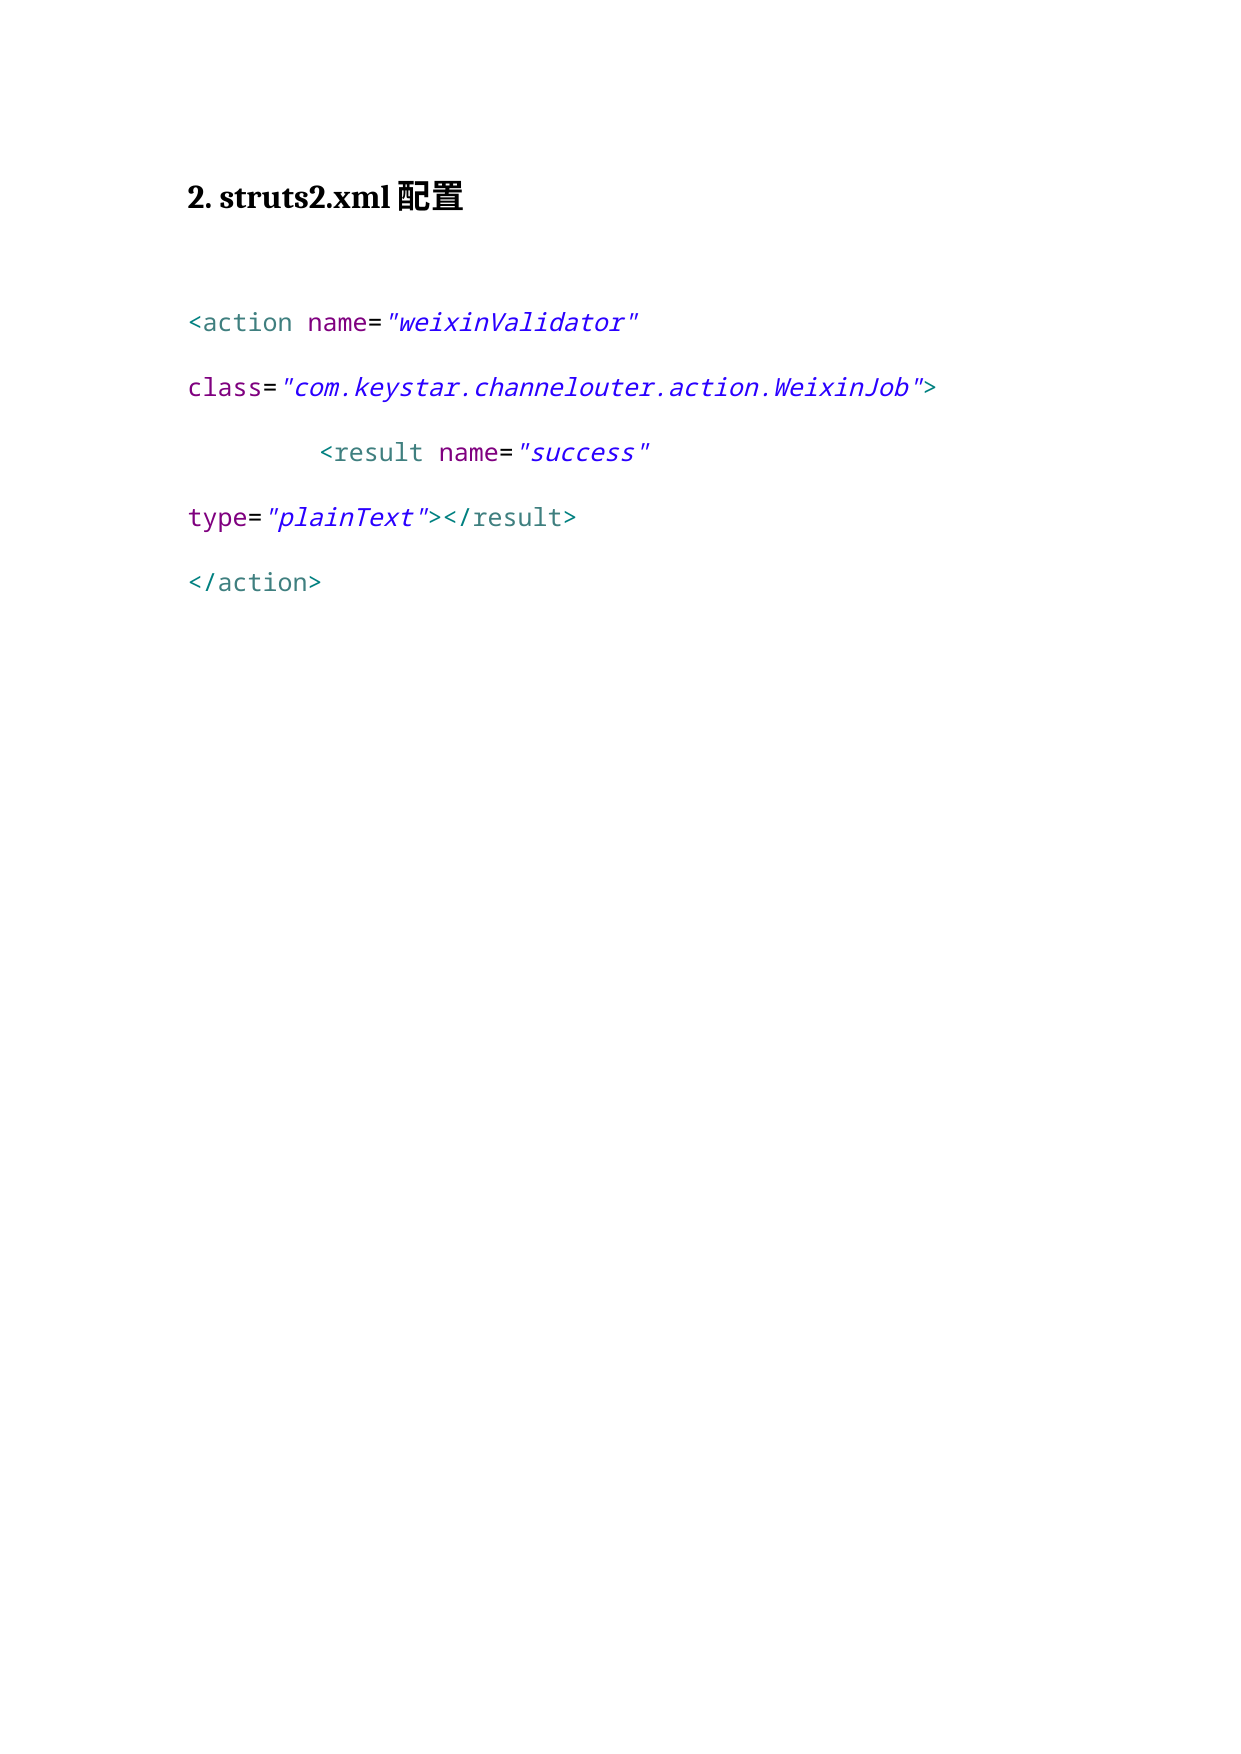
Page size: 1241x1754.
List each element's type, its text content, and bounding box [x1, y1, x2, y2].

text <result name="success" type="plainText"></result> [187, 419, 1053, 549]
subtitle 2. struts2.xml配置 [187, 162, 1053, 227]
text </action> [187, 549, 1053, 614]
text <action name="weixinValidator" class="com.keystar.channelouter.action.WeixinJob"> [187, 289, 1053, 419]
